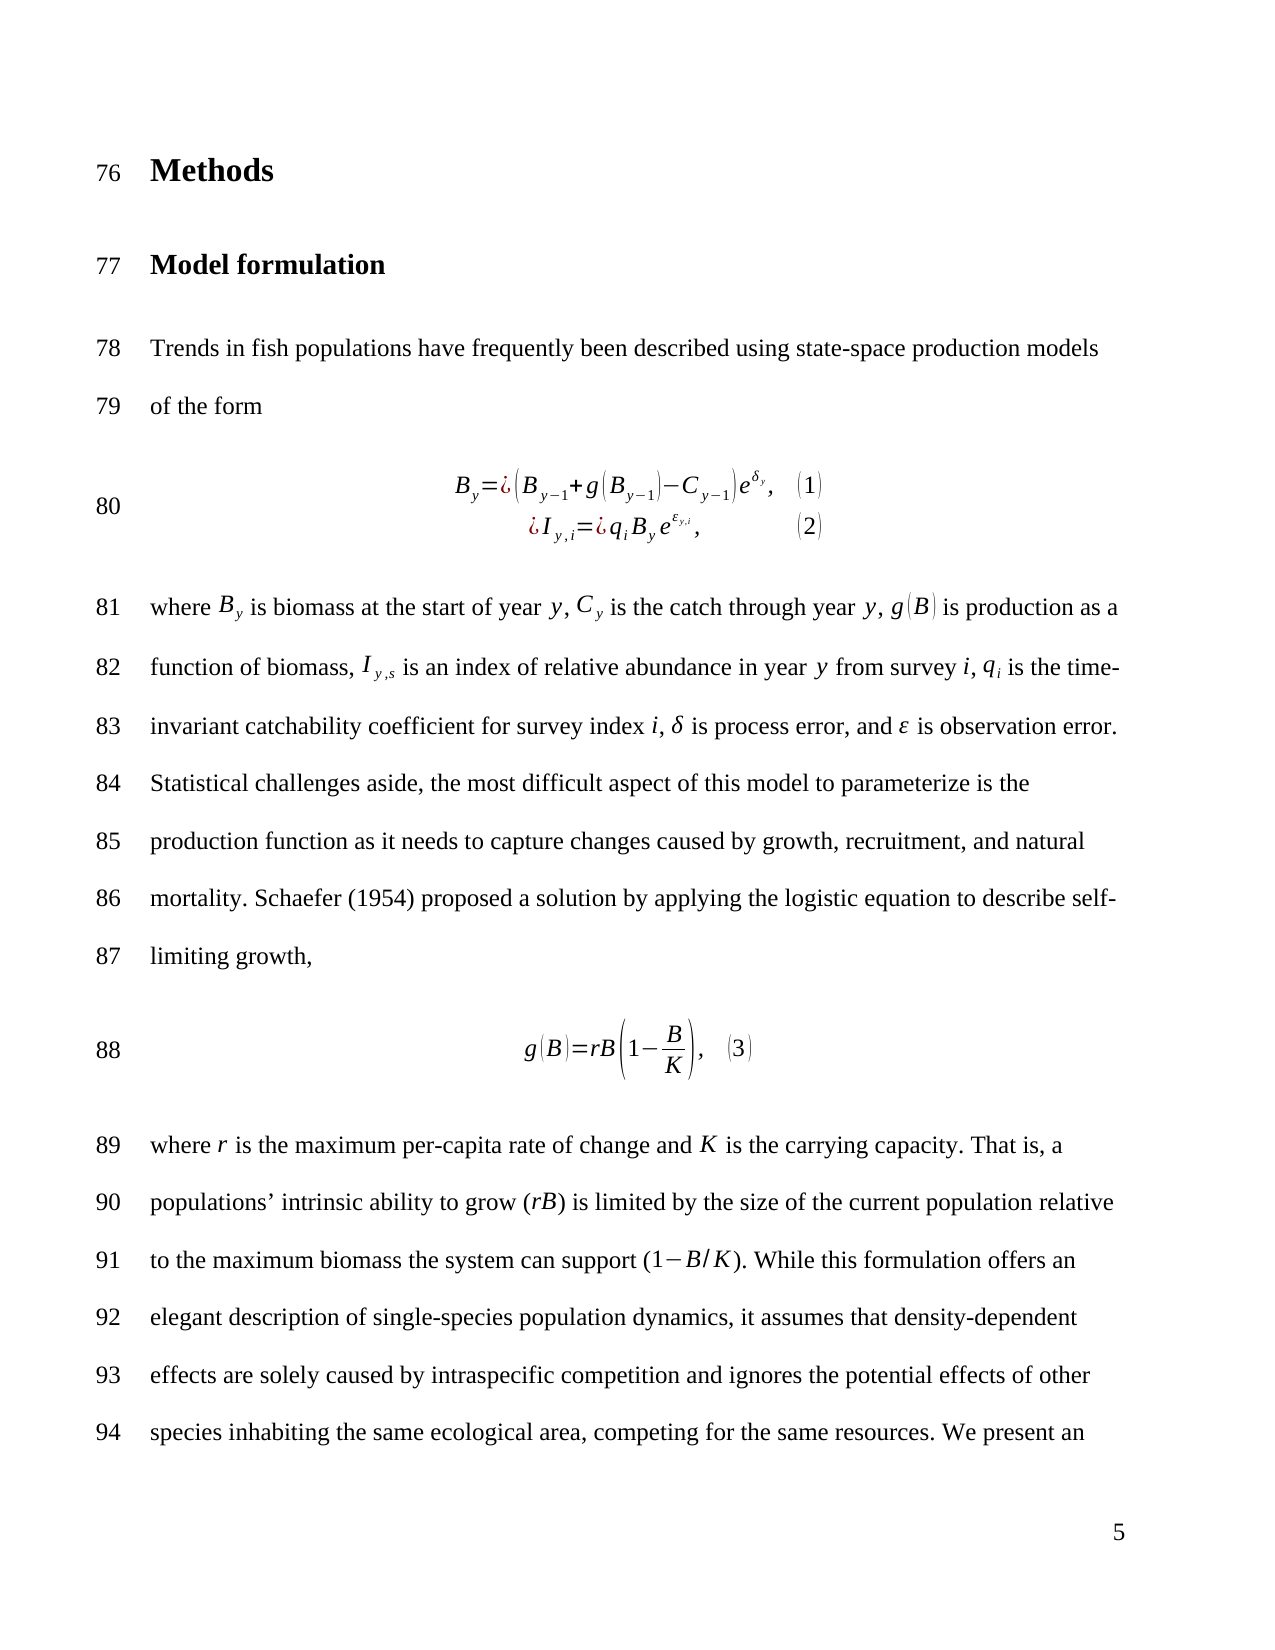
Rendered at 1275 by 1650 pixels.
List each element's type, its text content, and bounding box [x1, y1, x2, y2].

subtitle Model formulation [150, 247, 1125, 281]
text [150, 1130, 1125, 1446]
subtitle Methods [150, 150, 1125, 188]
text where is biomass at the start of year , is the catch through year , is production as a function of biomass, is an index of relative abundance in year from survey , is the time-invariant catchability coefficient for survey index , is process error, and is observation error. Statistical challenges aside, the most difficult aspect of this model to parameterize is the production function as it needs to capture changes caused by growth, recruitment, and natural mortality. Schaefer (1954) proposed a solution by applying the logistic equation to describe self-limiting growth, [150, 591, 1125, 970]
text Trends in fish populations have frequently been described using state-space production models of the form [150, 333, 1125, 419]
